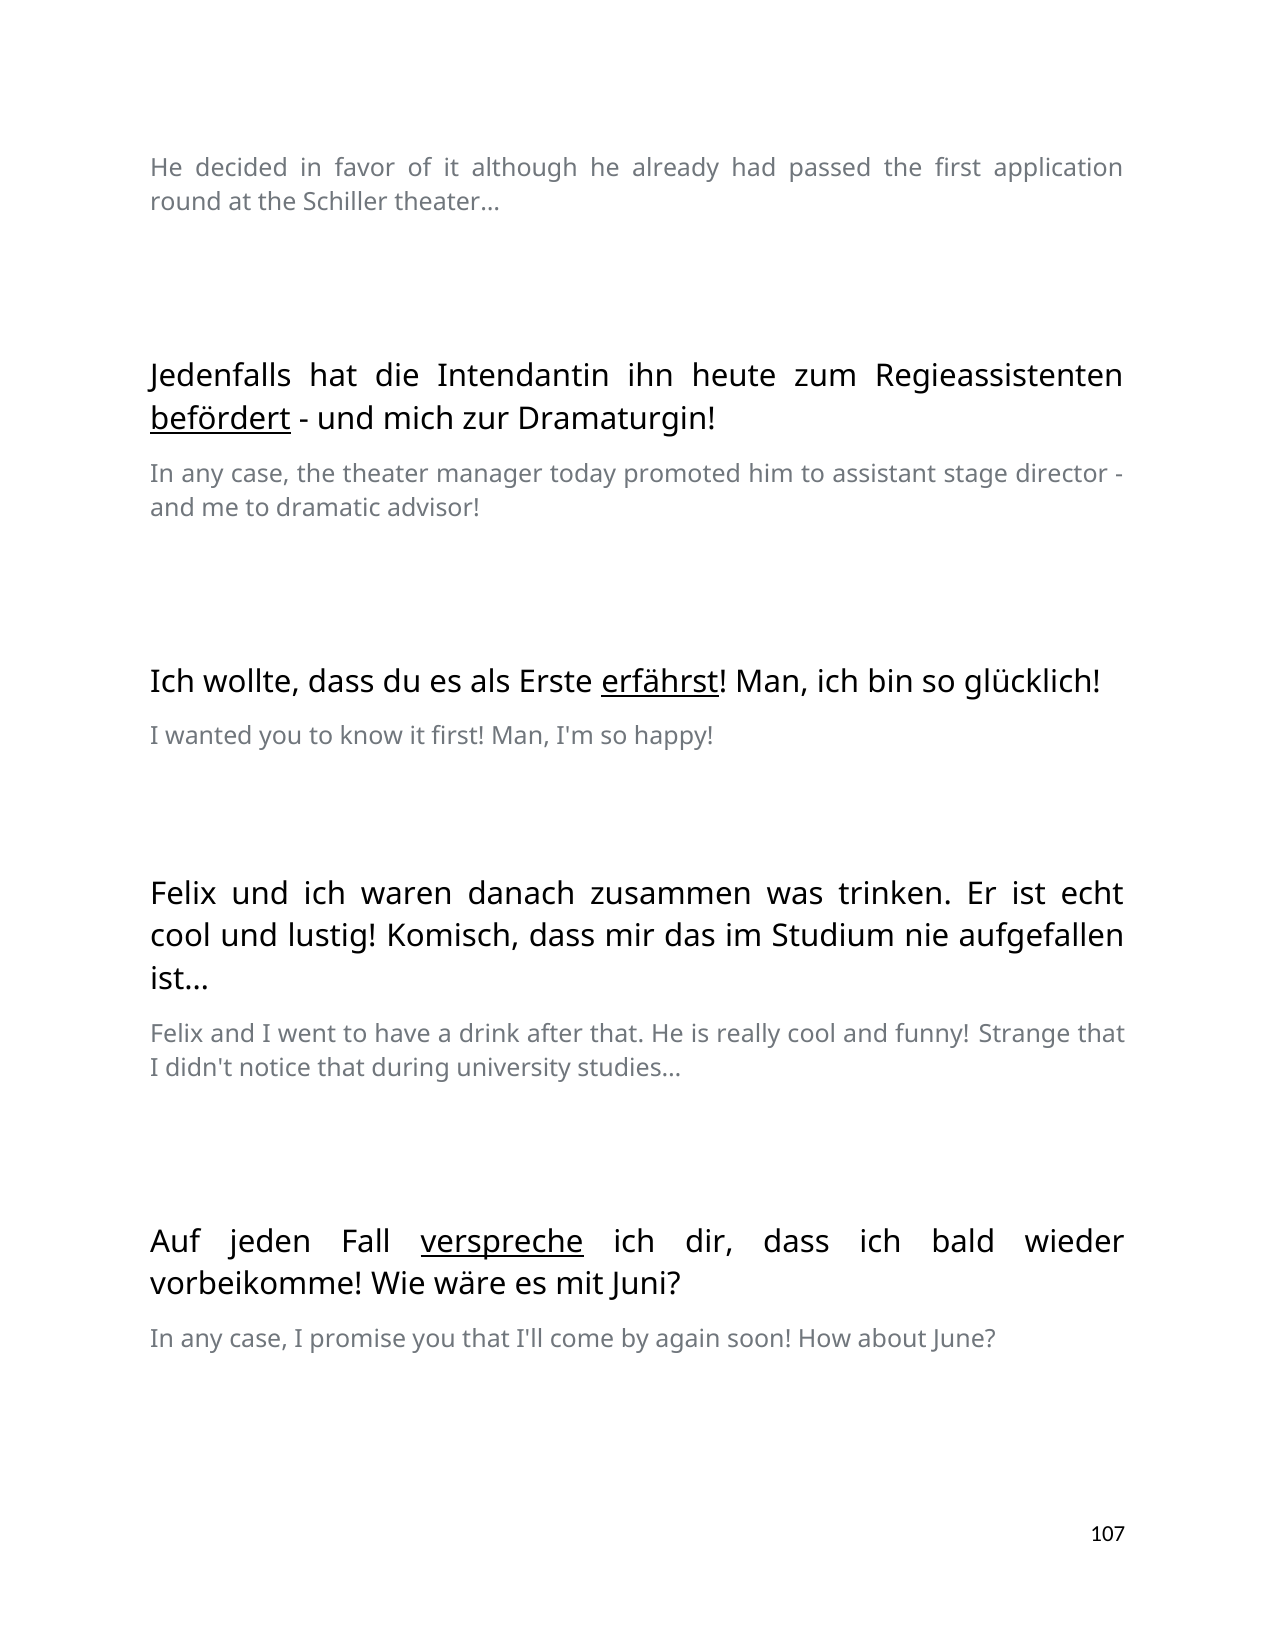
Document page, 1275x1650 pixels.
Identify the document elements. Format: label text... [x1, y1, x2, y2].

text In any case, I promise you that I'll come by again soon! How about June? [150, 1320, 1125, 1354]
text Auf jeden Fall verspreche ich dir, dass ich bald wieder vorbeikomme! Wie wäre es mit Juni? [150, 1218, 1125, 1304]
text I wanted you to know it first! Man, I'm so happy! [150, 718, 1125, 752]
text Ich wollte, dass du es als Erste erfährst! Man, ich bin so glücklich! [150, 658, 1125, 701]
text In any case, the theater manager today promoted him to assistant stage director - and me to dramatic advisor! [150, 455, 1125, 523]
text Jedenfalls hat die Intendantin ihn heute zum Regieassistenten befördert - und mich zur Dramaturgin! [150, 353, 1125, 438]
text He decided in favor of it although he already had passed the first application round at the Schiller theater… [150, 150, 1125, 218]
text Felix und ich waren danach zusammen was trinken. Er ist echt cool und lustig! Komisch, dass mir das im Studium nie aufgefallen ist… [150, 871, 1125, 998]
text Felix and I went to have a drink after that. He is really cool and funny! Strange that I didn't notice that during university studies… [150, 1015, 1125, 1083]
